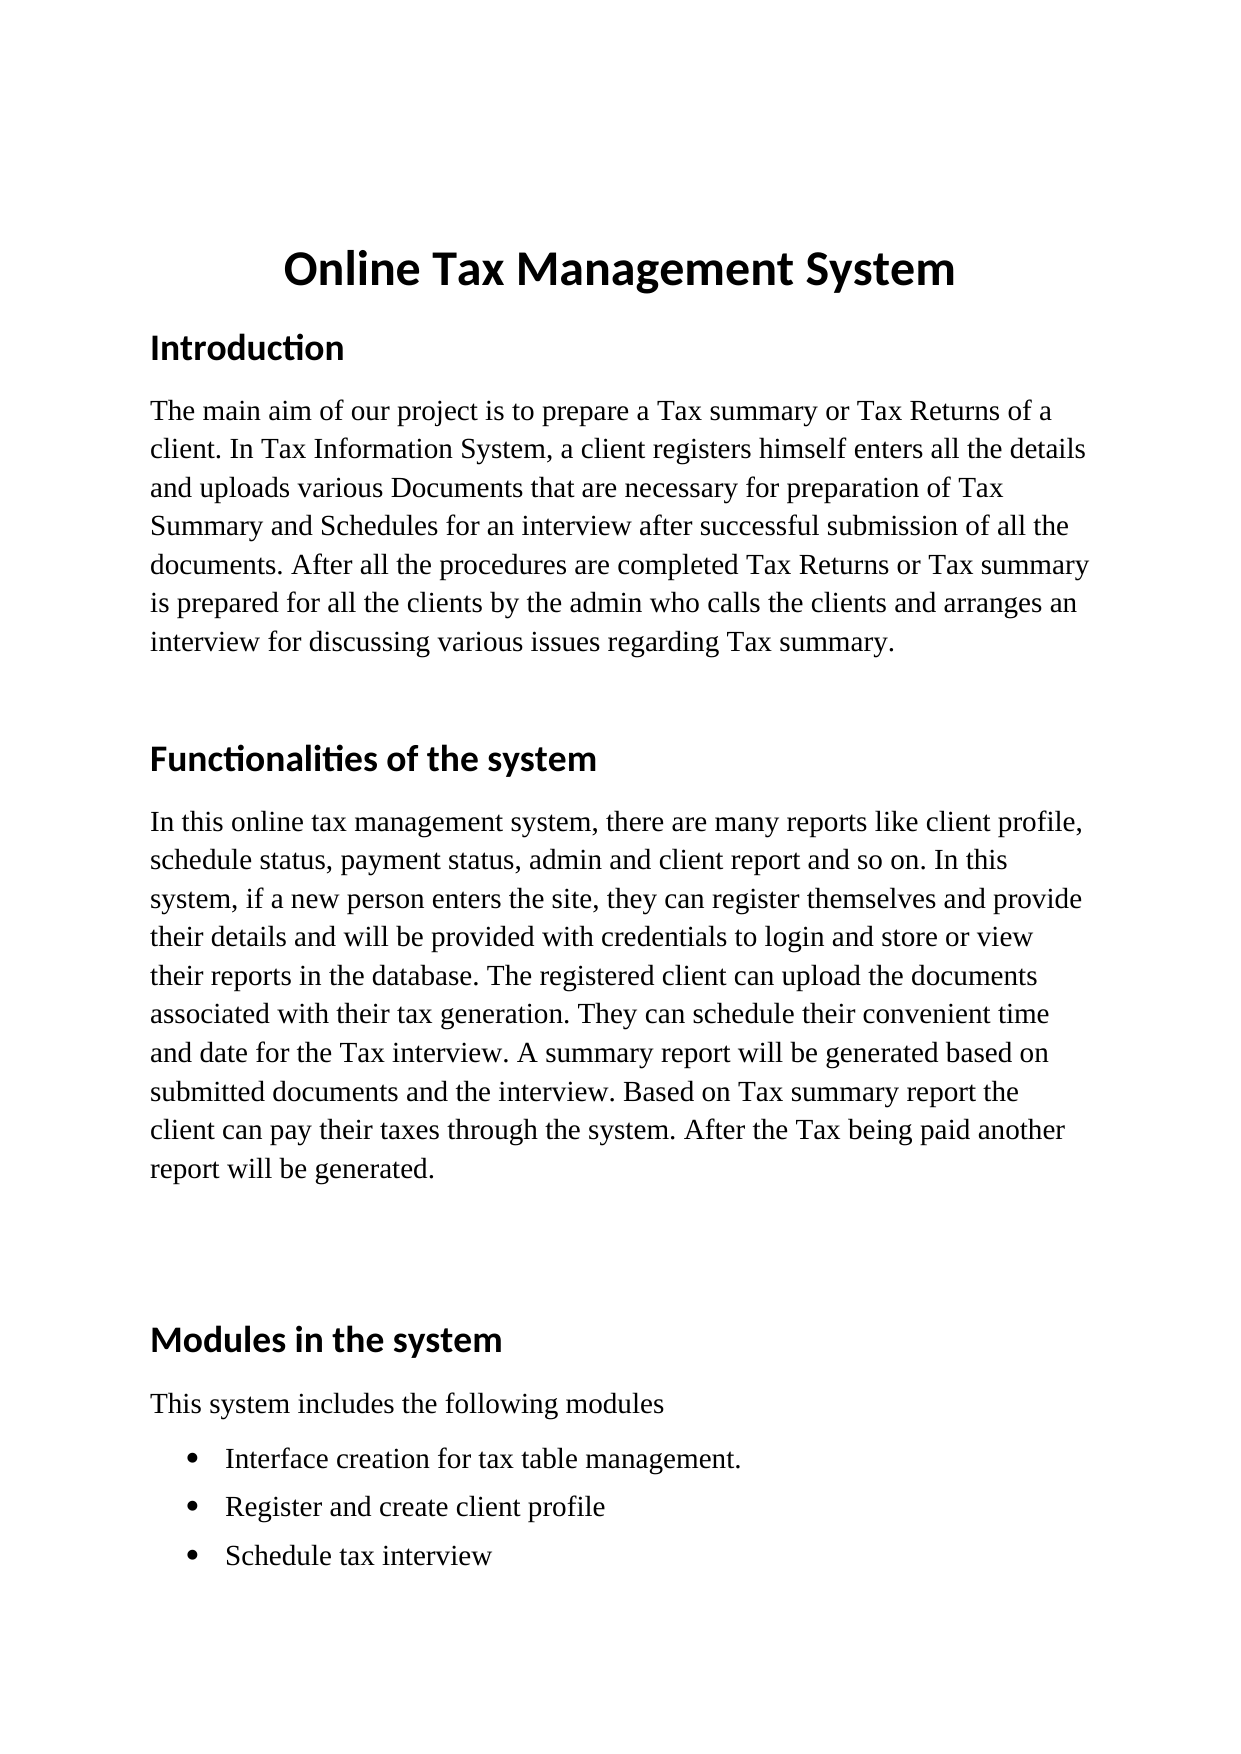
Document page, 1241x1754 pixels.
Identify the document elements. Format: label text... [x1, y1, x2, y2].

text Online Tax Management System [150, 237, 1090, 298]
text Modules in the system [150, 1316, 1090, 1362]
text Functionalities of the system [150, 734, 1090, 780]
text This system includes the following modules [150, 1386, 1090, 1419]
text In this online tax management system, there are many reports like client profile, schedule status, payment status, admin and client report and so on. In this system, if a new person enters the site, they can register themselves and provide their details and will be provided with credentials to login and store or view their reports in the database. The registered client can upload the documents associated with their tax generation. They can schedule their convenient time and date for the Tax interview. A summary report will be generated based on submitted documents and the interview. Based on Tax summary report the client can pay their taxes through the system. After the Tax being paid another report will be generated. [150, 804, 1090, 1184]
list Register and create client profile [187, 1489, 1090, 1523]
text The main aim of our project is to prepare a Tax summary or Tax Returns of a client. In Tax Information System, a client registers himself enters all the details and uploads various Documents that are necessary for preparation of Tax Summary and Schedules for an interview after successful submission of all the documents. After all the procedures are completed Tax Returns or Tax summary is prepared for all the clients by the admin who calls the clients and arranges an interview for discussing various issues regarding Tax summary. [150, 393, 1090, 658]
text Introduction [150, 323, 1090, 369]
list Interface creation for tax table management. [187, 1441, 1090, 1475]
list Schedule tax interview [187, 1538, 1090, 1571]
